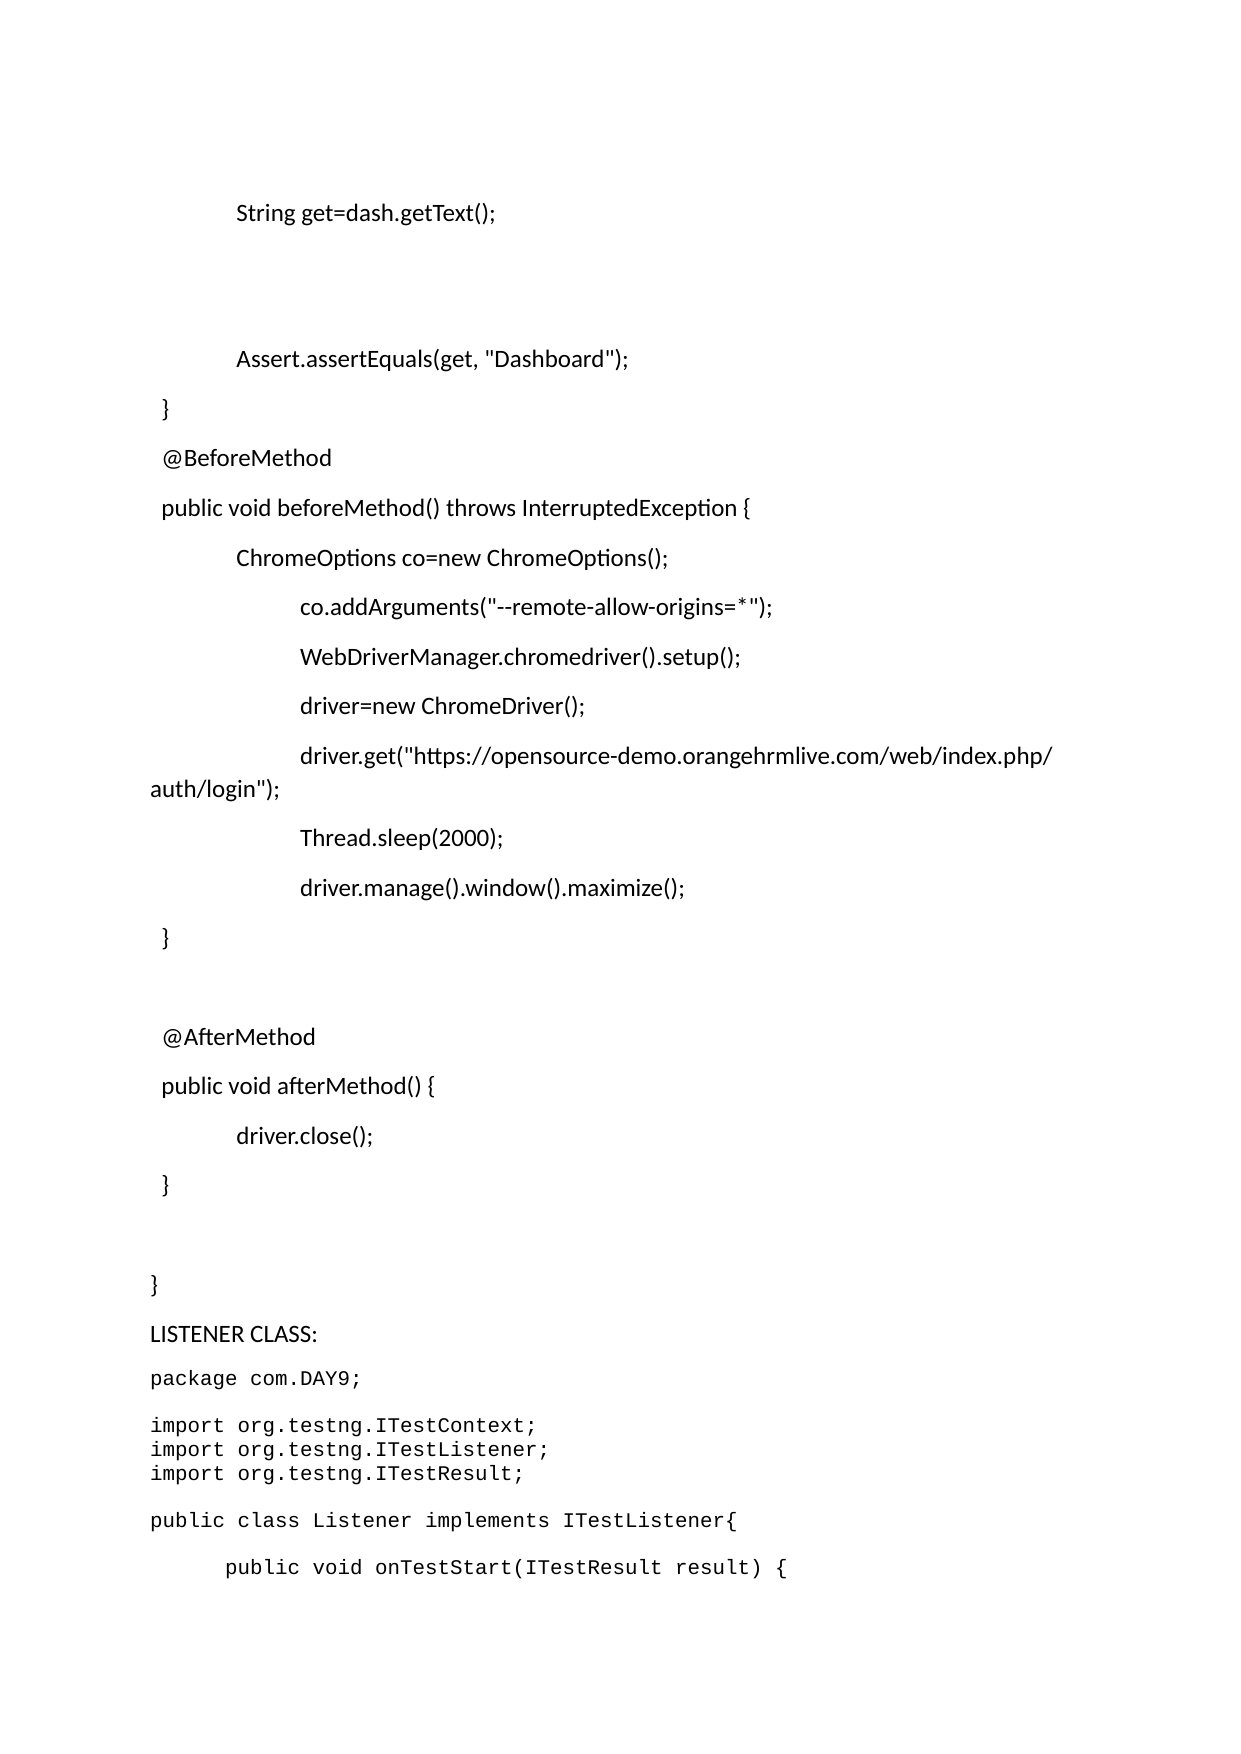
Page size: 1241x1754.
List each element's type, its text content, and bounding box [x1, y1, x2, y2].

text } [150, 1269, 1090, 1299]
text Thread.sleep(2000); [150, 822, 1090, 853]
text public void onTestStart(ITestResult result) { [150, 1557, 1090, 1581]
text } [150, 393, 1090, 423]
text driver.manage().window().maximize(); [150, 872, 1090, 903]
text package com.DAY9; [150, 1368, 1090, 1392]
text } [150, 922, 1090, 952]
text public void afterMethod() { [150, 1070, 1090, 1101]
text driver.close(); [150, 1120, 1090, 1151]
text co.addArguments("--remote-allow-origins=*"); [150, 591, 1090, 622]
text import org.testng.ITestContext; [150, 1415, 1090, 1439]
text driver.get("https://opensource-demo.orangehrmlive.com/web/index.php/auth/login"); [150, 740, 1090, 803]
text ChromeOptions co=new ChromeOptions(); [150, 542, 1090, 572]
text WebDriverManager.chromedriver().setup(); [150, 641, 1090, 671]
text import org.testng.ITestResult; [150, 1462, 1090, 1486]
text @BeforeMethod [150, 442, 1090, 473]
text import org.testng.ITestListener; [150, 1439, 1090, 1462]
text @AfterMethod [150, 1021, 1090, 1051]
text } [150, 1169, 1090, 1200]
text public class Listener implements ITestListener{ [150, 1510, 1090, 1533]
text Assert.assertEquals(get, "Dashboard"); [150, 343, 1090, 374]
text driver=new ChromeDriver(); [150, 690, 1090, 721]
text public void beforeMethod() throws InterruptedException { [150, 492, 1090, 523]
text String get=dash.getText(); [150, 197, 1090, 228]
text LISTENER CLASS: [150, 1318, 1090, 1349]
